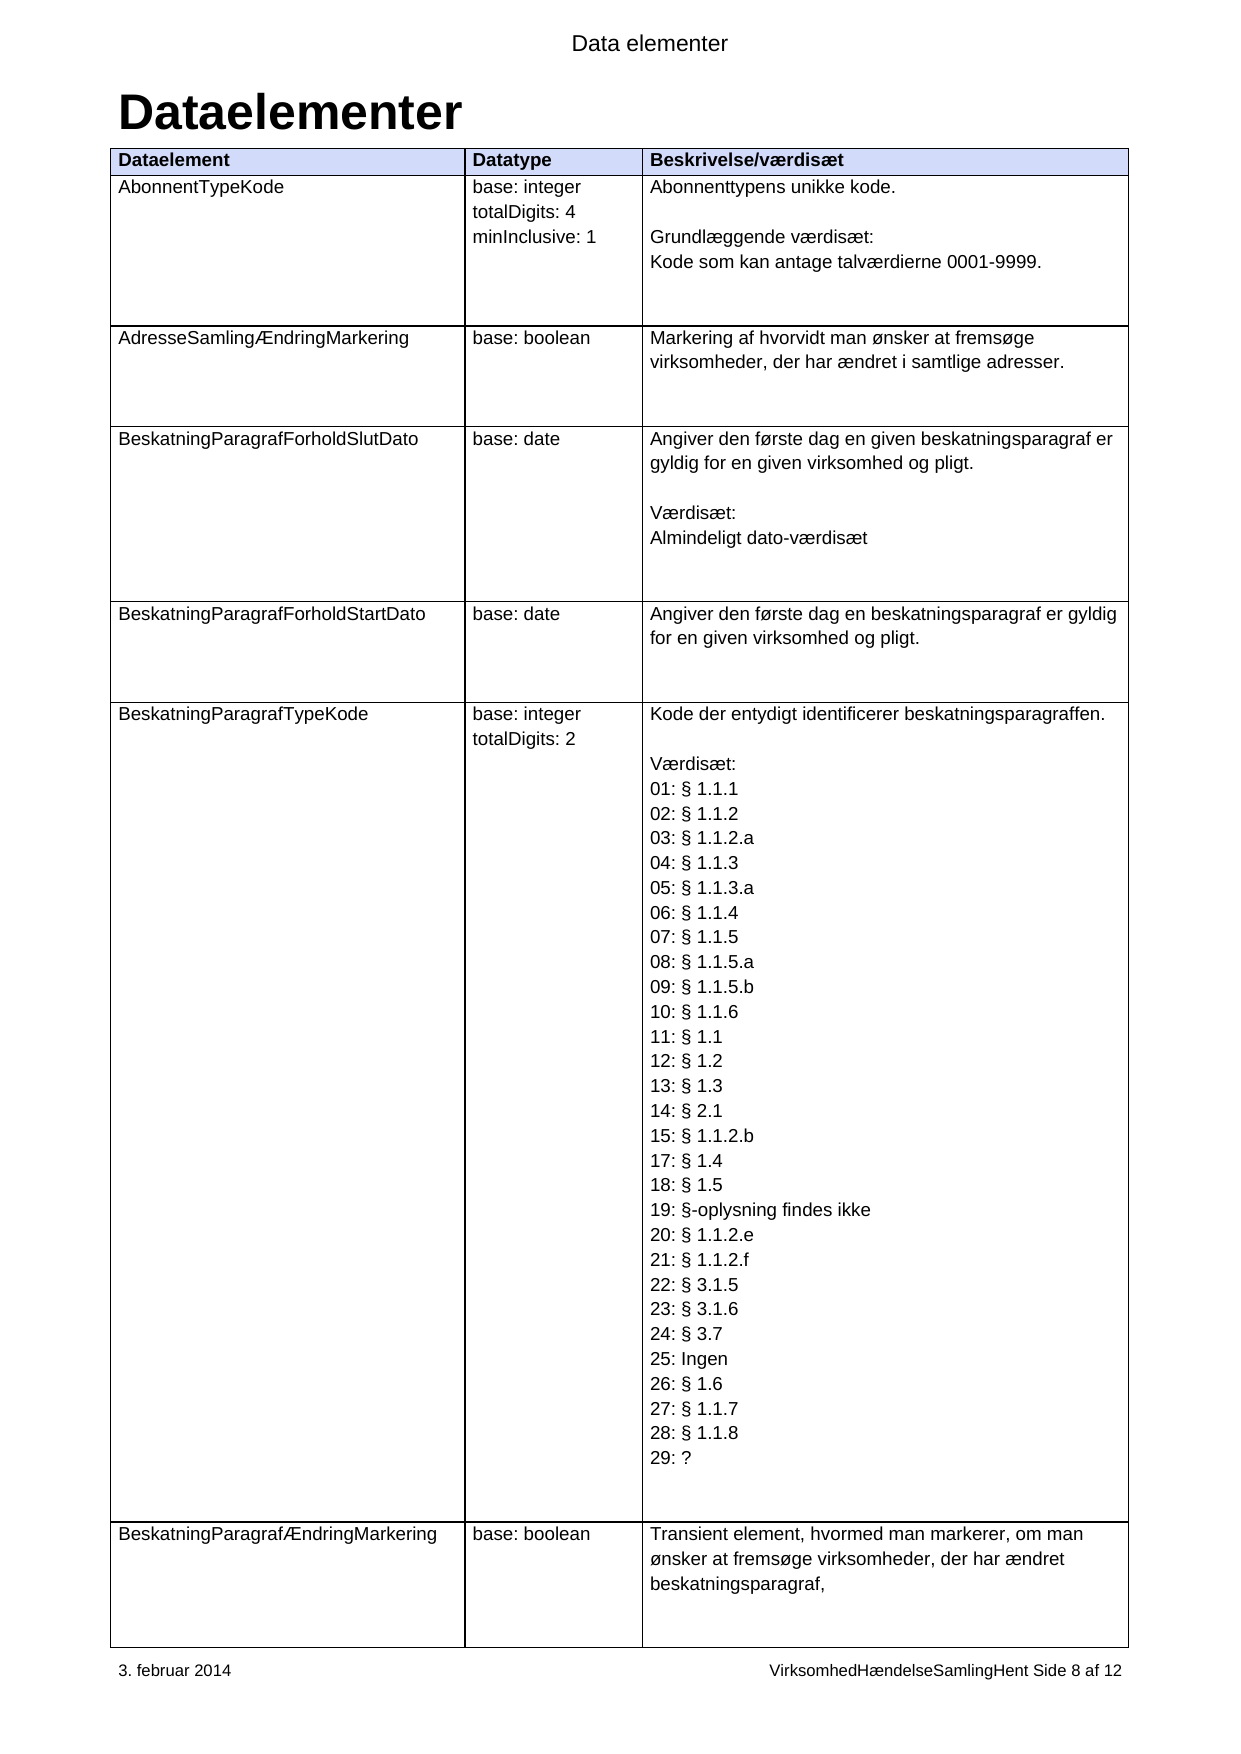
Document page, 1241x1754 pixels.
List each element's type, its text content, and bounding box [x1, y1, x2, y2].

table_cell base: integer totalDigits: 4 minInclusive: 1 [466, 176, 642, 325]
table_cell AbonnentTypeKode [111, 176, 464, 325]
table_cell Angiver den første dag en given beskatningsparagraf er gyldig for en given virksomhed og pligt. Værdisæt: Almindeligt dato-værdisæt [643, 427, 1128, 601]
table_header Dataelement [111, 149, 464, 175]
table_cell BeskatningParagrafForholdStartDato [111, 602, 464, 702]
table_cell base: date [466, 427, 642, 601]
table_cell BeskatningParagrafÆndringMarkering [111, 1523, 464, 1647]
table_cell BeskatningParagrafForholdSlutDato [111, 427, 464, 601]
table_cell base: boolean [466, 327, 642, 426]
table_cell base: integer totalDigits: 2 [466, 703, 642, 1521]
table_cell base: date [466, 602, 642, 702]
table_cell base: boolean [466, 1523, 642, 1647]
table_cell Markering af hvorvidt man ønsker at fremsøge virksomheder, der har ændret i samtlige adresser. [643, 327, 1128, 426]
table_header Datatype [466, 149, 642, 175]
table_cell Abonnenttypens unikke kode. Grundlæggende værdisæt: Kode som kan antage talværdierne 0001-9999. [643, 176, 1128, 325]
table_header Beskrivelse/værdisæt [643, 149, 1128, 175]
table_cell Kode der entydigt identificerer beskatningsparagraffen. Værdisæt: 01: § 1.1.1 02: § 1.1.2 03: § 1.1.2.a 04: § 1.1.3 05: § 1.1.3.a 06: § 1.1.4 07: § 1.1.5 08: § 1.1.5.a 09: § 1.1.5.b 10: § 1.1.6 11: § 1.1 12: § 1.2 13: § 1.3 14: § 2.1 15: § 1.1.2.b 17: § 1.4 18: § 1.5 19: §-oplysning findes ikke 20: § 1.1.2.e 21: § 1.1.2.f 22: § 3.1.5 23: § 3.1.6 24: § 3.7 25: Ingen 26: § 1.6 27: § 1.1.7 28: § 1.1.8 29: ? [643, 703, 1128, 1521]
text Dataelementer [118, 82, 1181, 140]
table_cell BeskatningParagrafTypeKode [111, 703, 464, 1521]
table_cell AdresseSamlingÆndringMarkering [111, 327, 464, 426]
table_cell Transient element, hvormed man markerer, om man ønsker at fremsøge virksomheder, der har ændret beskatningsparagraf, [643, 1523, 1128, 1647]
table_cell Angiver den første dag en beskatningsparagraf er gyldig for en given virksomhed og pligt. [643, 602, 1128, 702]
